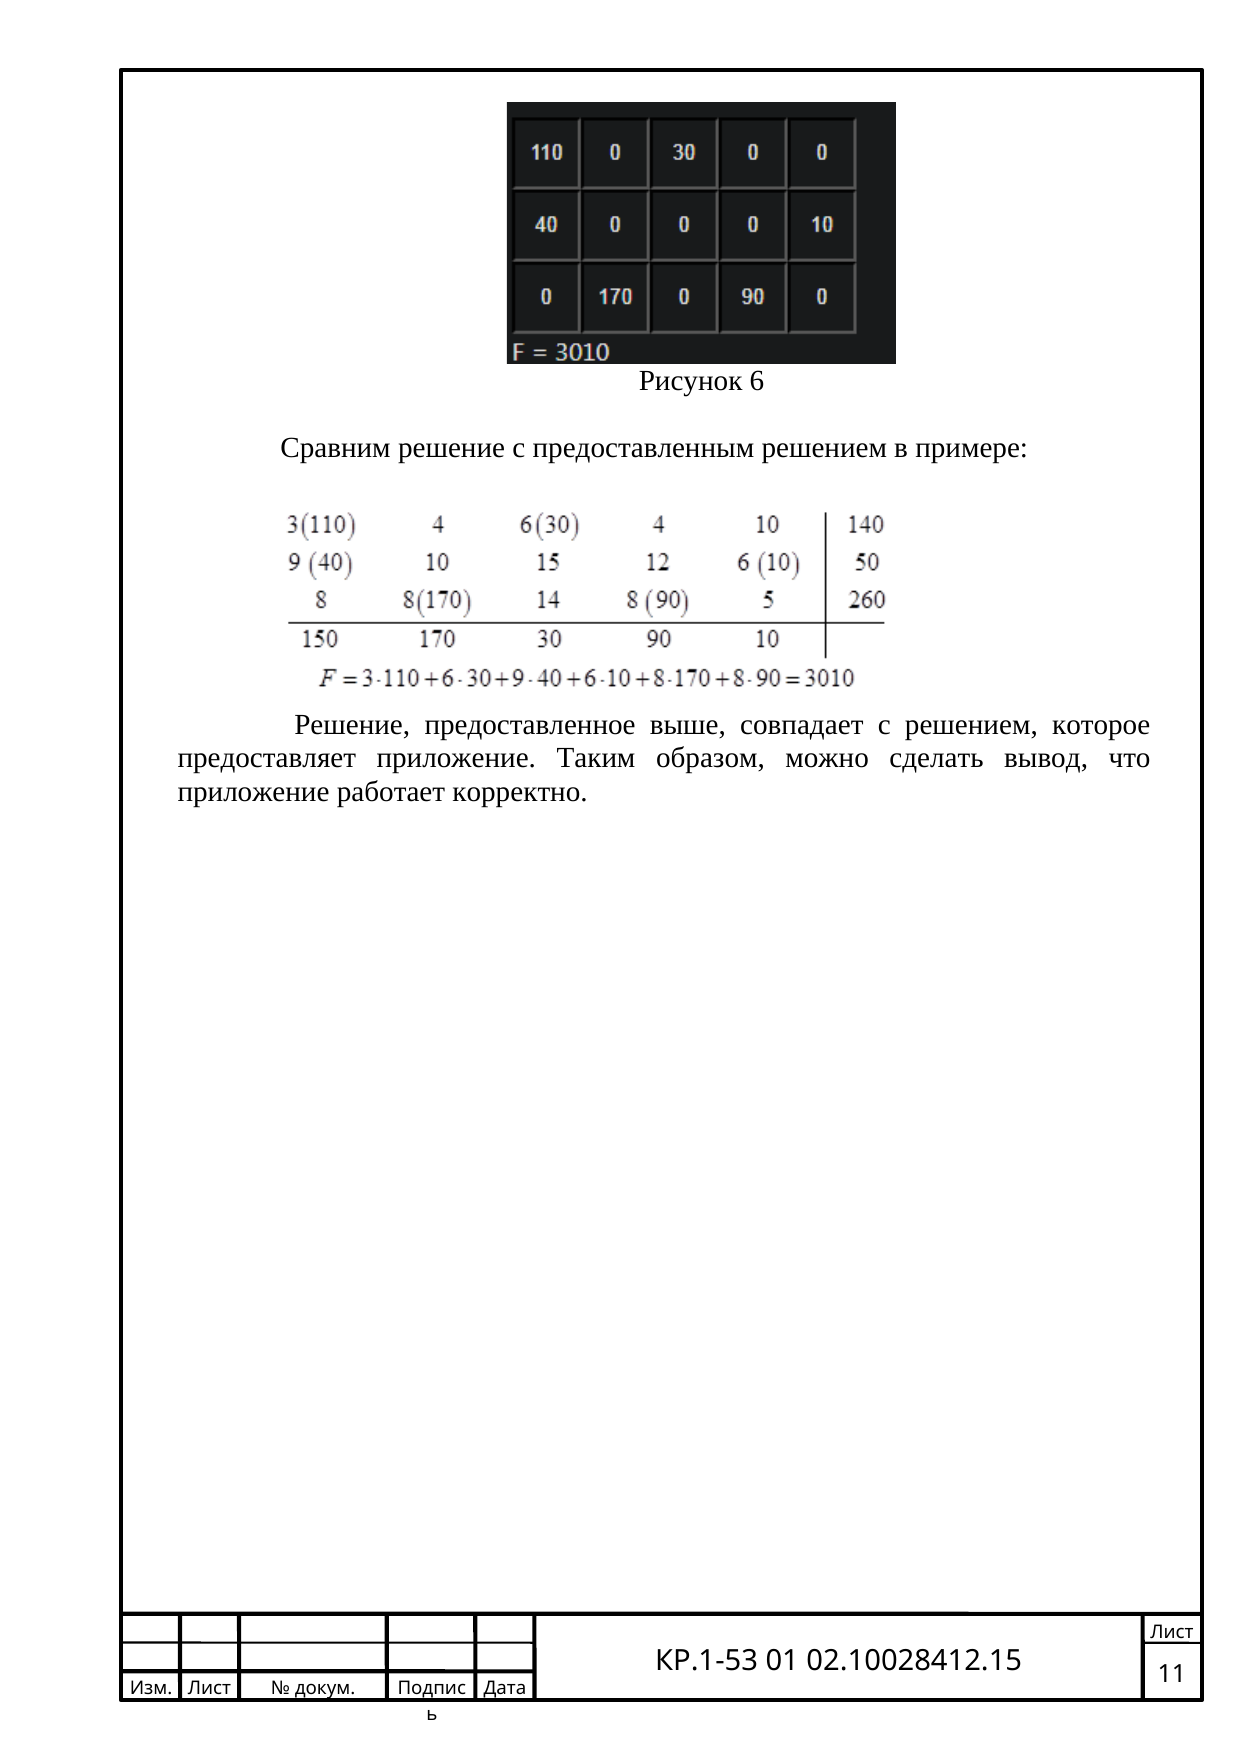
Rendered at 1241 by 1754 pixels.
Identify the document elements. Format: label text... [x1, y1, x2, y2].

text Рисунок 6 [177, 363, 1152, 397]
text Сравним решение с предоставленным решением в примере: [177, 431, 1152, 464]
picture [506, 102, 896, 364]
picture [251, 497, 919, 707]
text Решение, предоставленное выше, совпадает с решением, которое предоставляет приложение. Таким образом, можно сделать вывод, что приложение работает корректно. [177, 707, 1152, 808]
